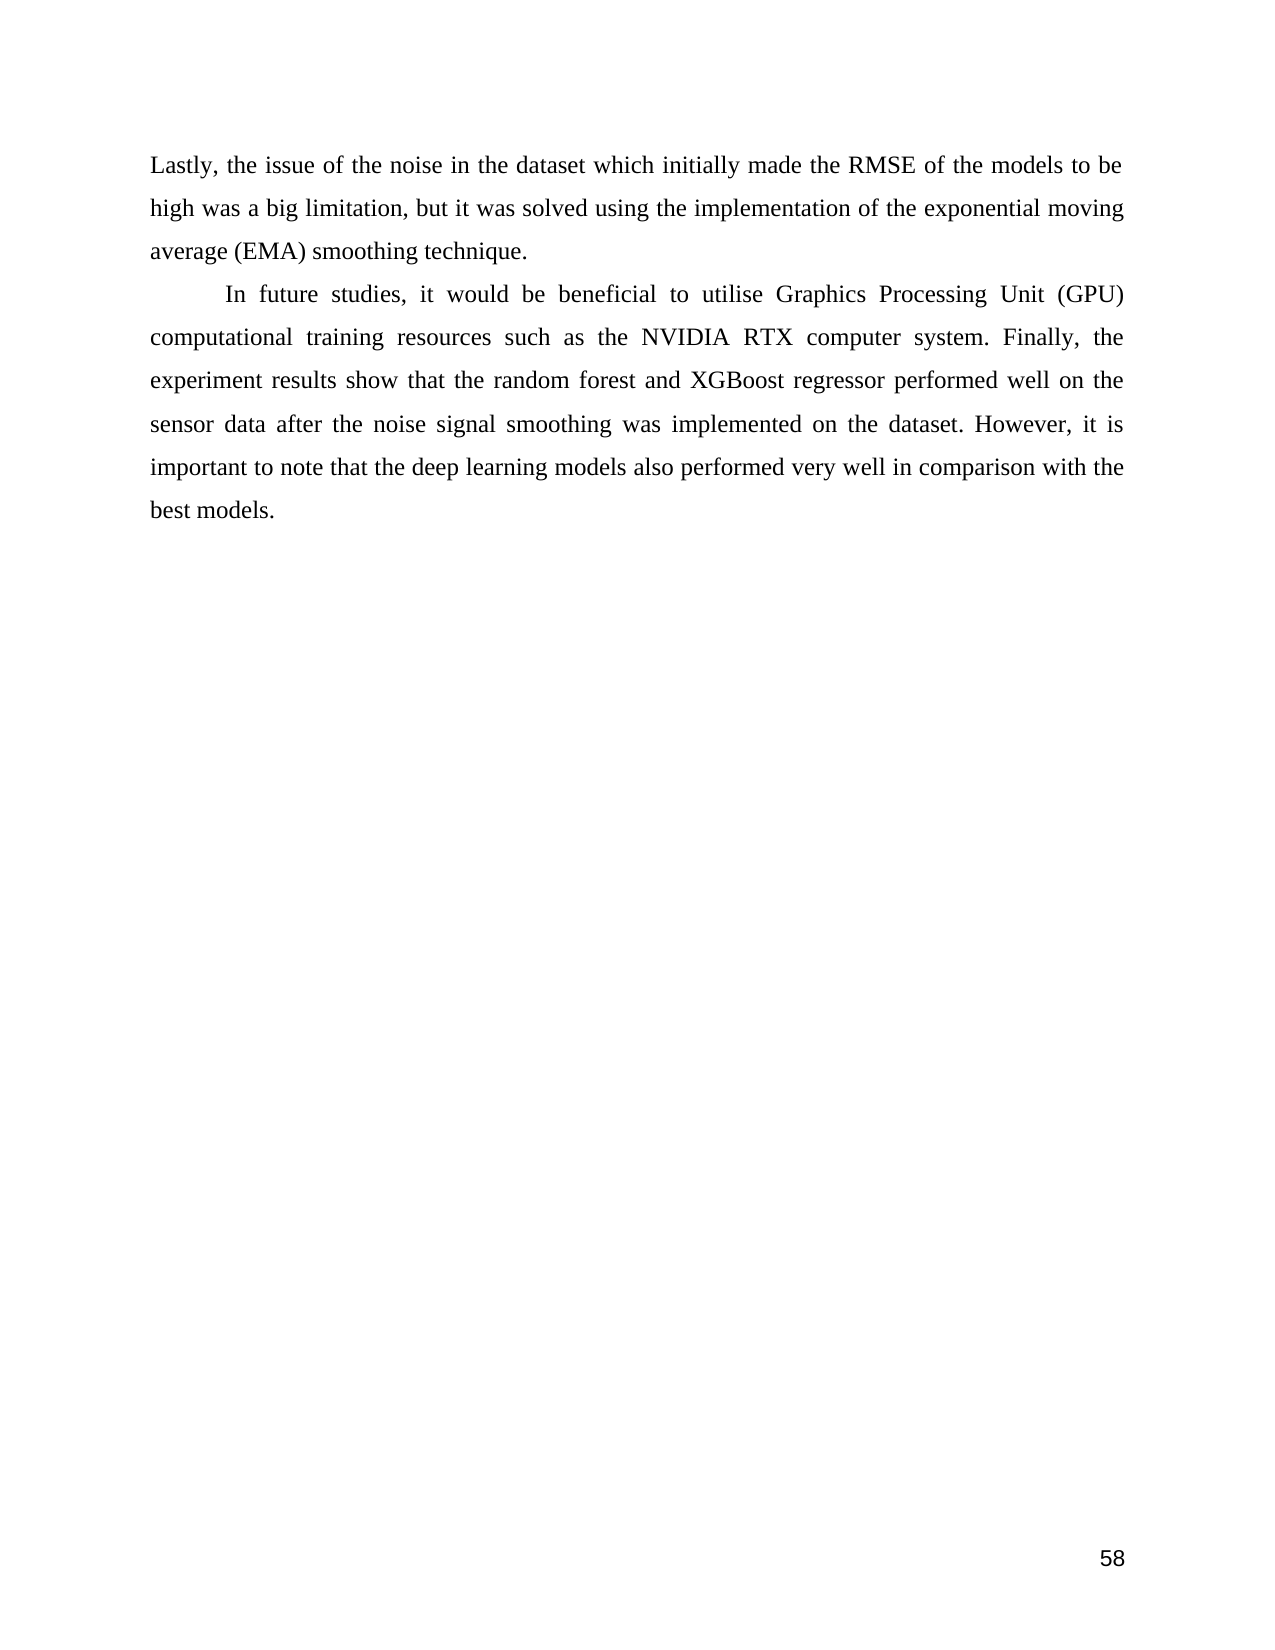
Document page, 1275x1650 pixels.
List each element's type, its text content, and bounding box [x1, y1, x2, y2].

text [150, 150, 1125, 265]
text In future studies, it would be beneficial to utilise Graphics Processing Unit (GPU) computational training resources such as the NVIDIA RTX computer system. Finally, the experiment results show that the random forest and XGBoost regressor performed well on the sensor data after the noise signal smoothing was implemented on the dataset. However, it is important to note that the deep learning models also performed very well in comparison with the best models. [150, 279, 1125, 524]
